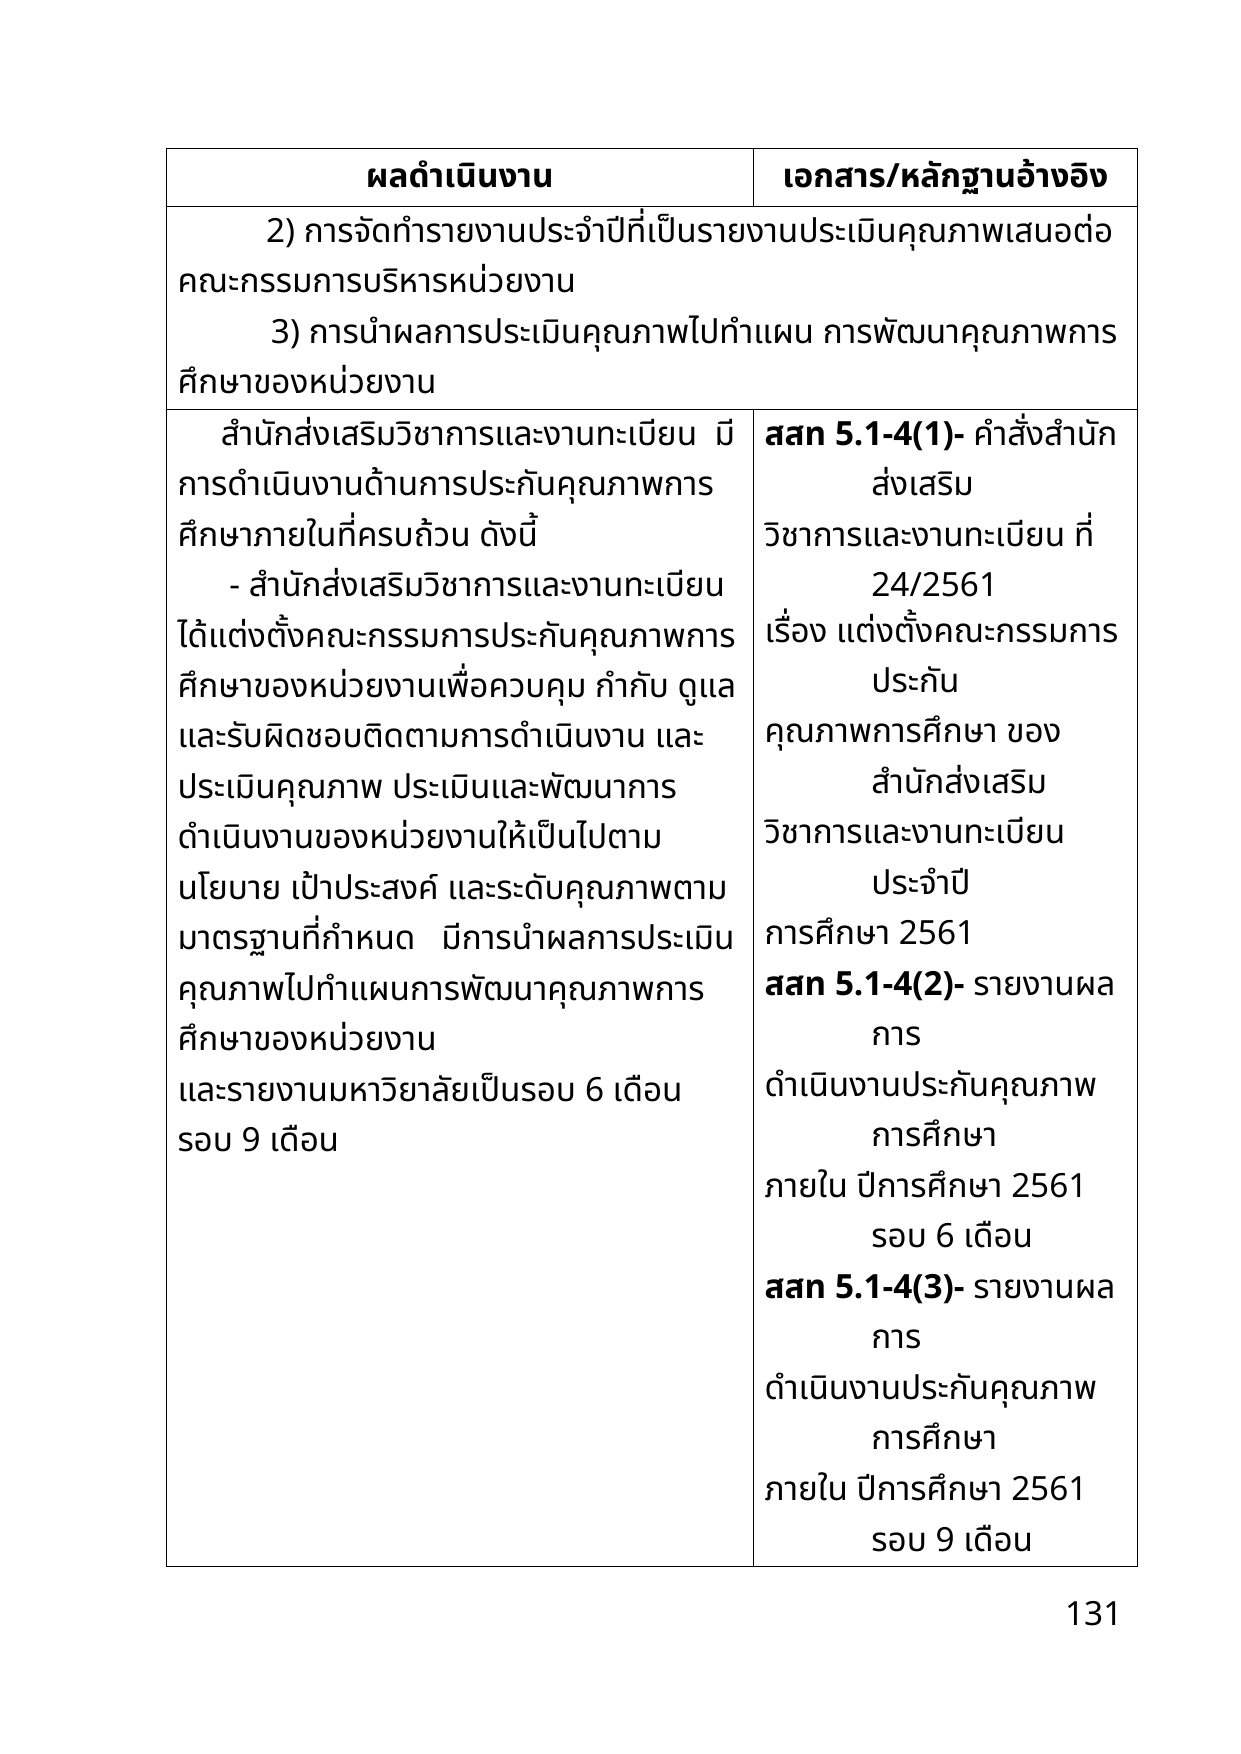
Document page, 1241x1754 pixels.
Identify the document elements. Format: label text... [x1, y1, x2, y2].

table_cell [167, 410, 753, 1566]
table_header ผลดำเนินงาน [167, 149, 753, 206]
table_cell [754, 410, 1137, 1566]
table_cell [167, 207, 1137, 409]
table_header เอกสาร/หลักฐานอ้างอิง [754, 149, 1137, 206]
